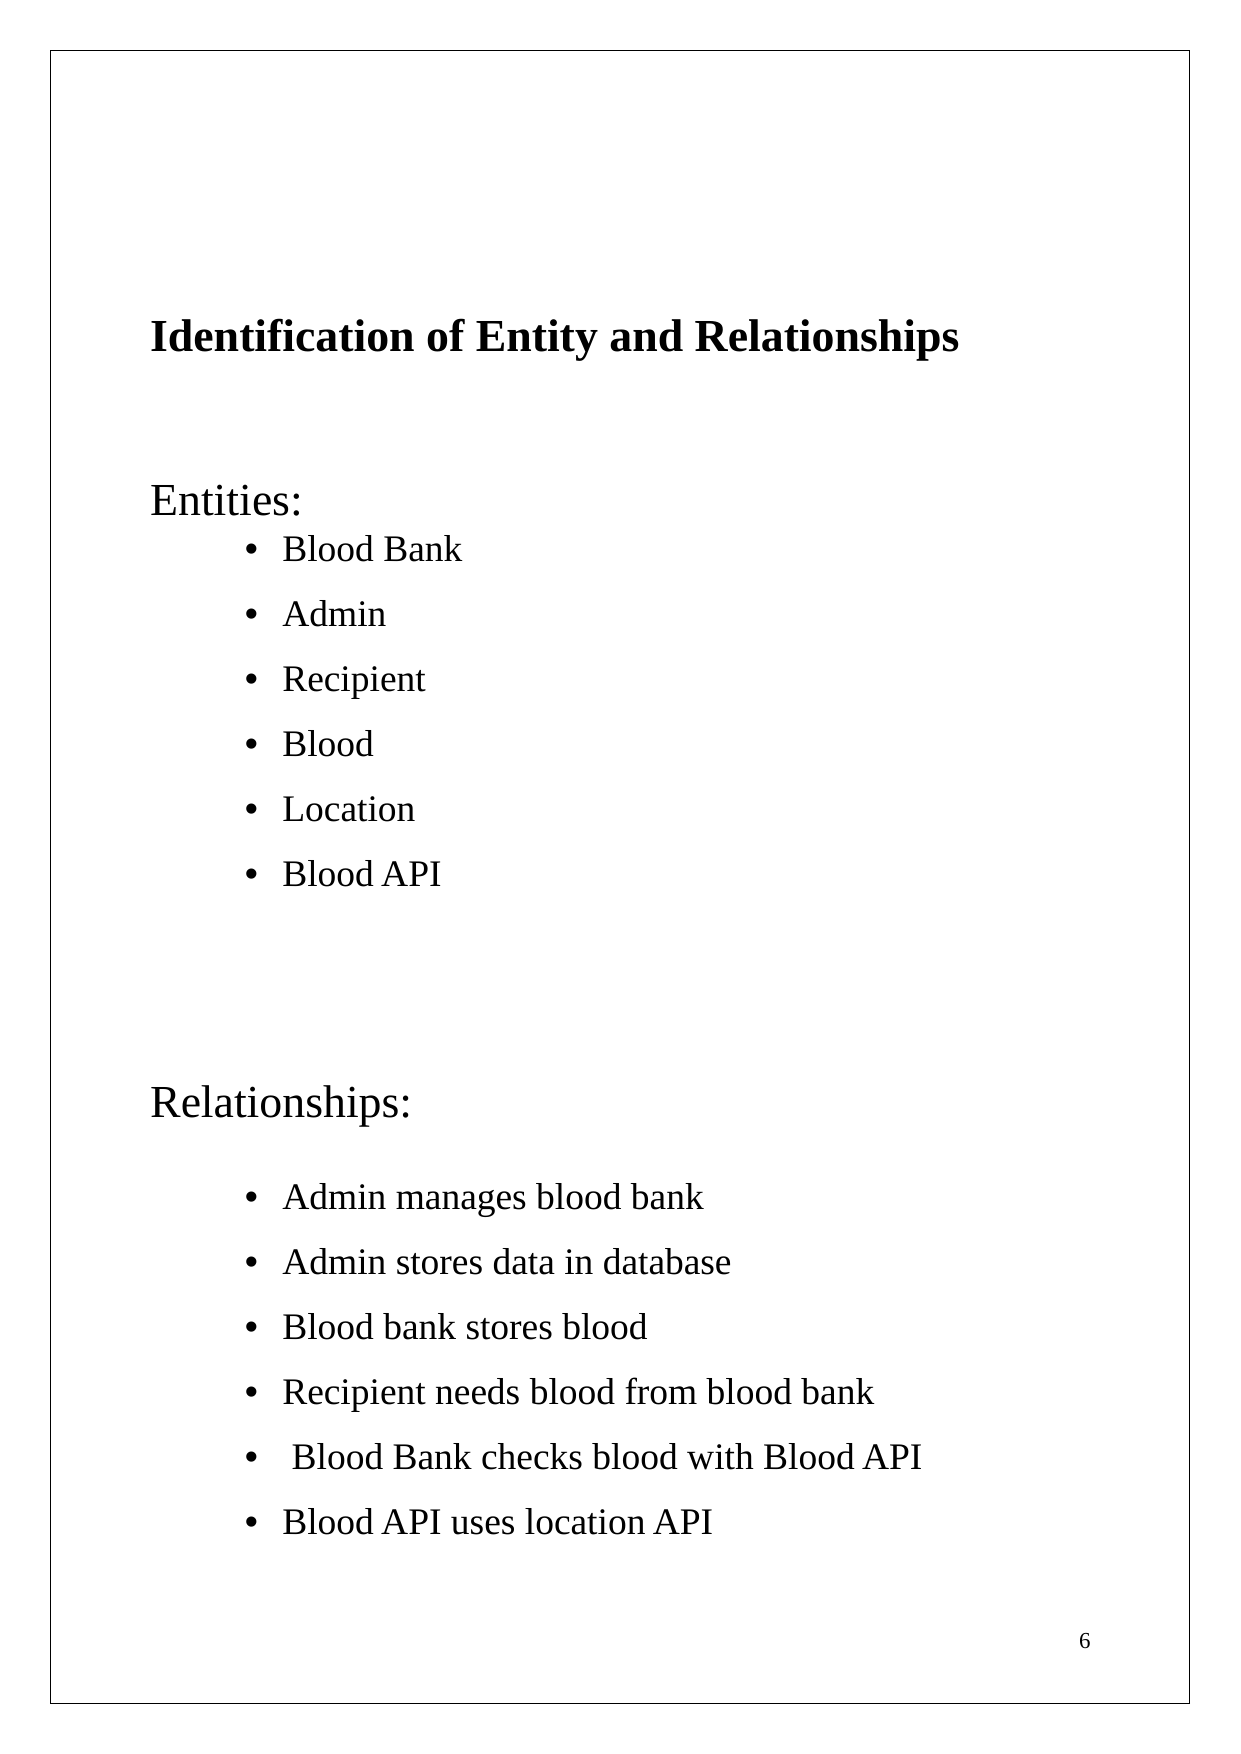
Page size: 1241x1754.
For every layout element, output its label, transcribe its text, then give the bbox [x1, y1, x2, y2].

list Blood API uses location API [244, 1499, 1090, 1543]
list Blood Bank [244, 526, 1090, 569]
list Location [244, 786, 1090, 829]
list Recipient needs blood from blood bank [244, 1369, 1090, 1413]
list Recipient [244, 656, 1090, 699]
text Relationships: [150, 1074, 1090, 1127]
list Blood [244, 721, 1090, 764]
list Blood API [244, 851, 1090, 894]
text Entities: [150, 473, 1090, 526]
list Admin [244, 591, 1090, 634]
text Identification of Entity and Relationships [150, 308, 1090, 361]
list Blood bank stores blood [244, 1304, 1090, 1348]
list Admin stores data in database [244, 1239, 1090, 1283]
list Blood Bank checks blood with Blood API [244, 1434, 1090, 1478]
list Admin manages blood bank [244, 1174, 1090, 1218]
